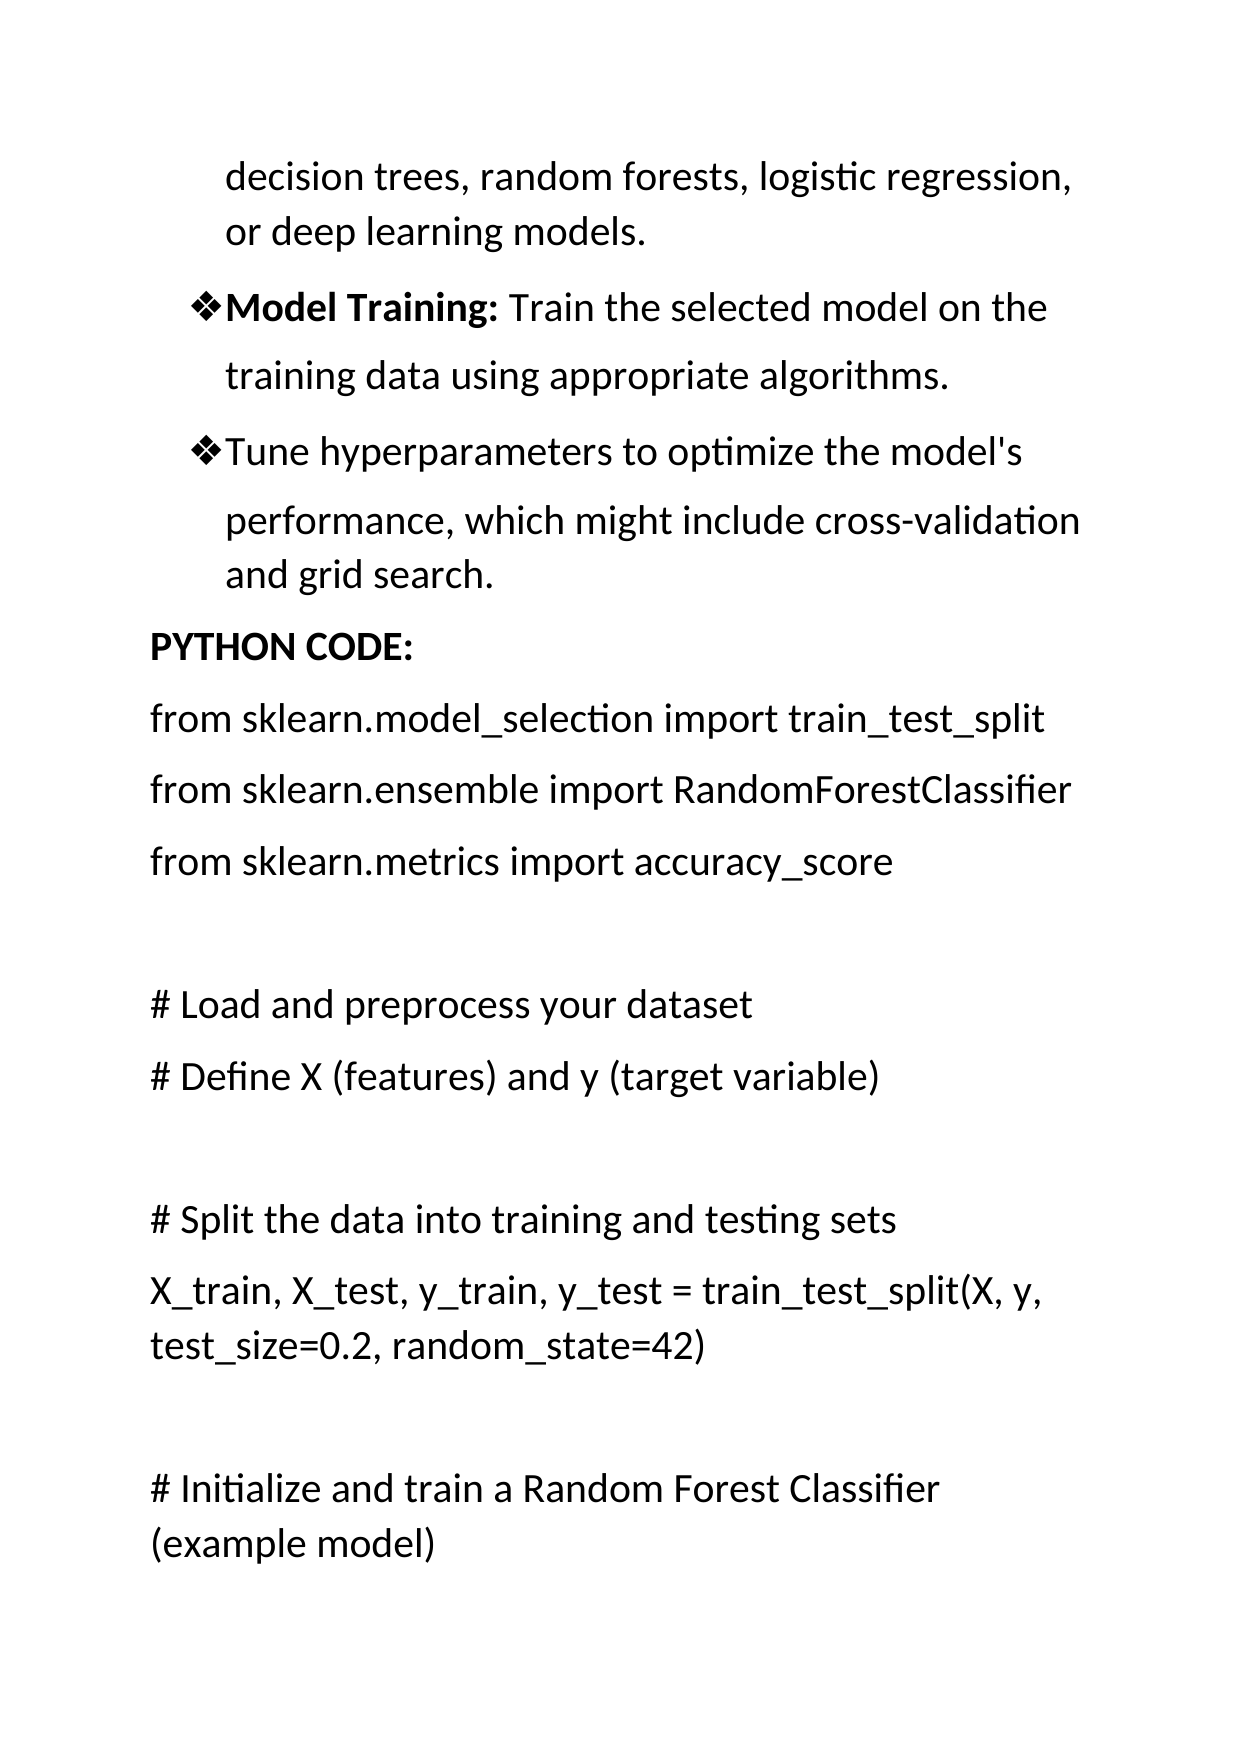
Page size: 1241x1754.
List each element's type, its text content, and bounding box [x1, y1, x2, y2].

list Tune hyperparameters to optimize the model's performance, which might include cross-validation and grid search. [187, 404, 1090, 599]
text from sklearn.model_selection import train_test_split [150, 692, 1090, 742]
text # Initialize and train a Random Forest Classifier (example model) [150, 1462, 1090, 1568]
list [187, 150, 1090, 256]
list Model Training: Train the selected model on the training data using appropriate algorithms. [187, 260, 1090, 400]
text X_train, X_test, y_train, y_test = train_test_split(X, y, test_size=0.2, random_state=42) [150, 1264, 1090, 1370]
text # Define X (features) and y (target variable) [150, 1049, 1090, 1100]
text from sklearn.ensemble import RandomForestClassifier [150, 763, 1090, 814]
text # Split the data into training and testing sets [150, 1193, 1090, 1243]
text # Load and preprocess your dataset [150, 978, 1090, 1029]
text from sklearn.metrics import accuracy_score [150, 835, 1090, 886]
text PYTHON CODE: [150, 620, 1090, 671]
